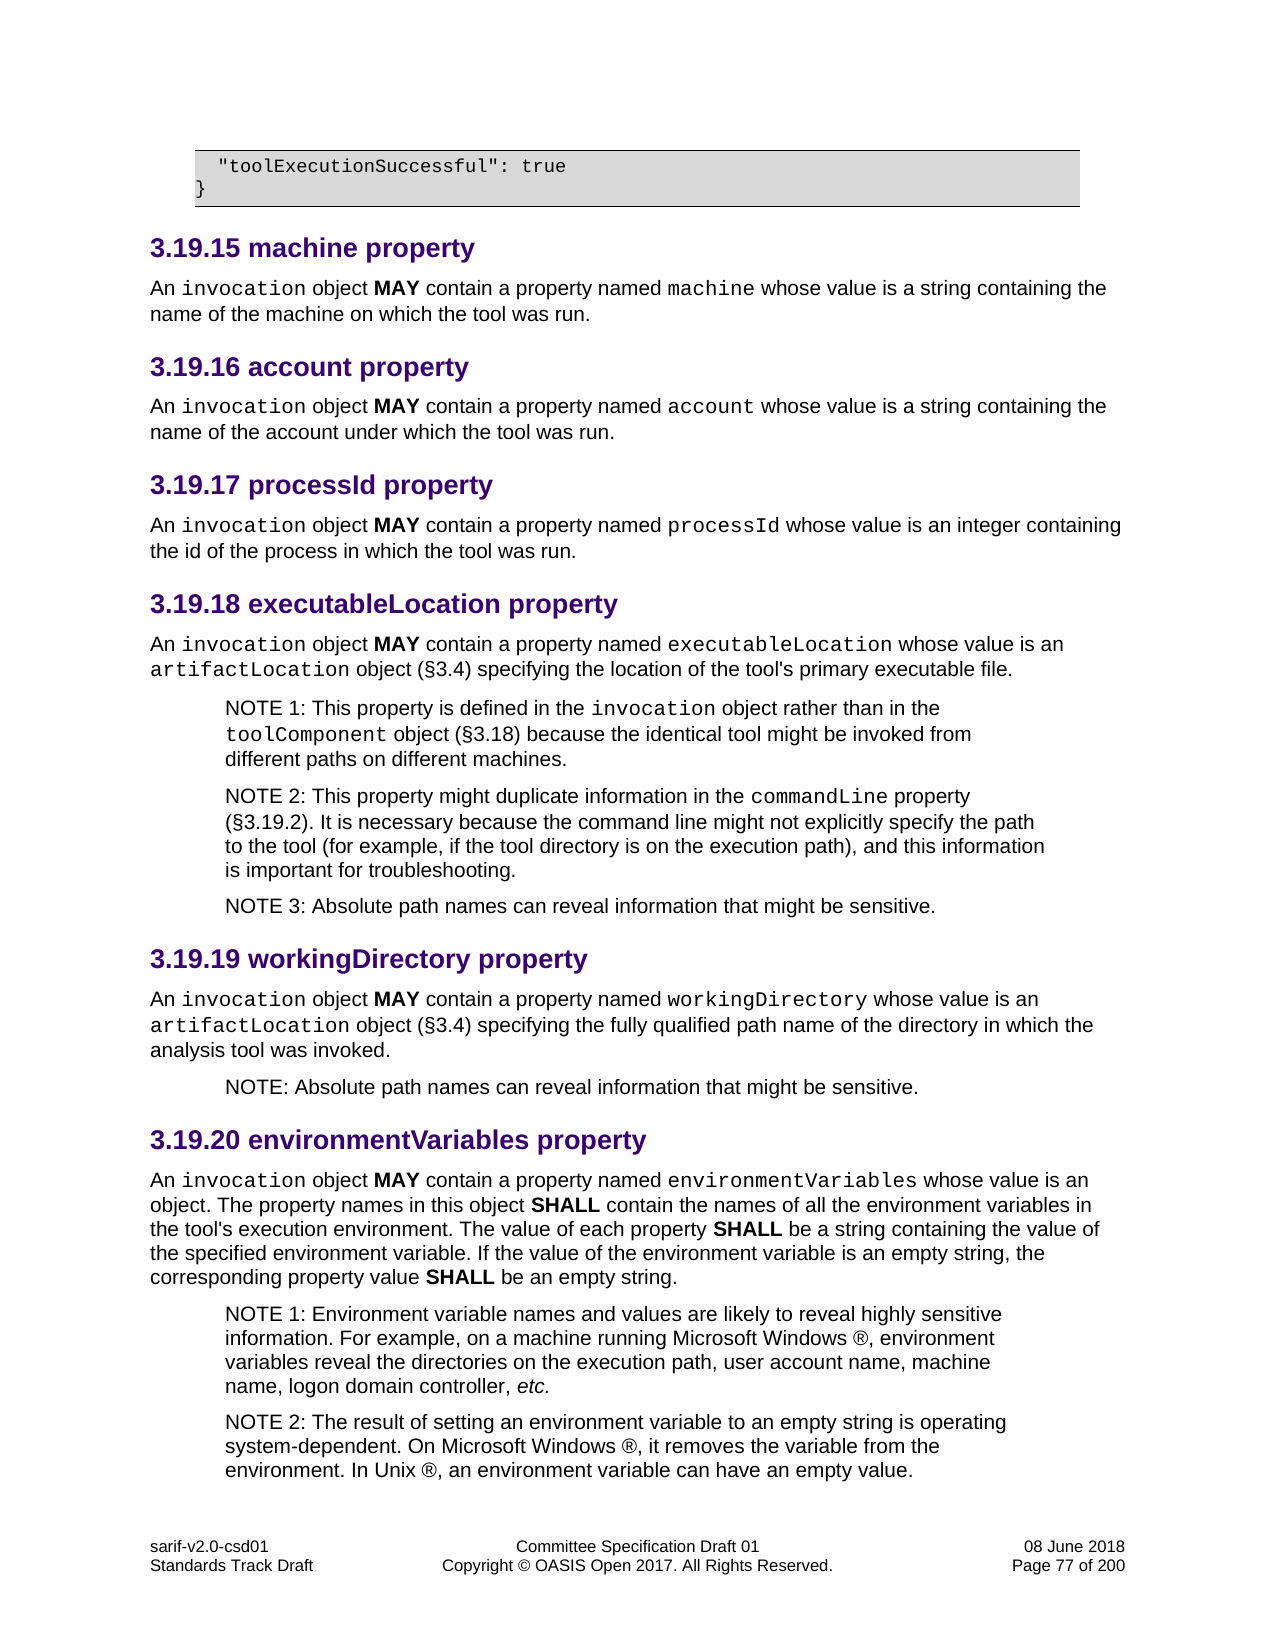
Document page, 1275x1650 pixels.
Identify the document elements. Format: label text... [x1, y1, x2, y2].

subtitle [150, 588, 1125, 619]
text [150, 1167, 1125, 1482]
subtitle machine property [150, 232, 1125, 263]
text "toolExecutionSuccessful": true [195, 151, 1080, 171]
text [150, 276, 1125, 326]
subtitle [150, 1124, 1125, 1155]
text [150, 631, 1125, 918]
text } [195, 171, 1080, 206]
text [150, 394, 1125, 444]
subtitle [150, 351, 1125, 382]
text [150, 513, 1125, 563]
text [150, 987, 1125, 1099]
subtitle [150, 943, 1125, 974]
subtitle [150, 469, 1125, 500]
